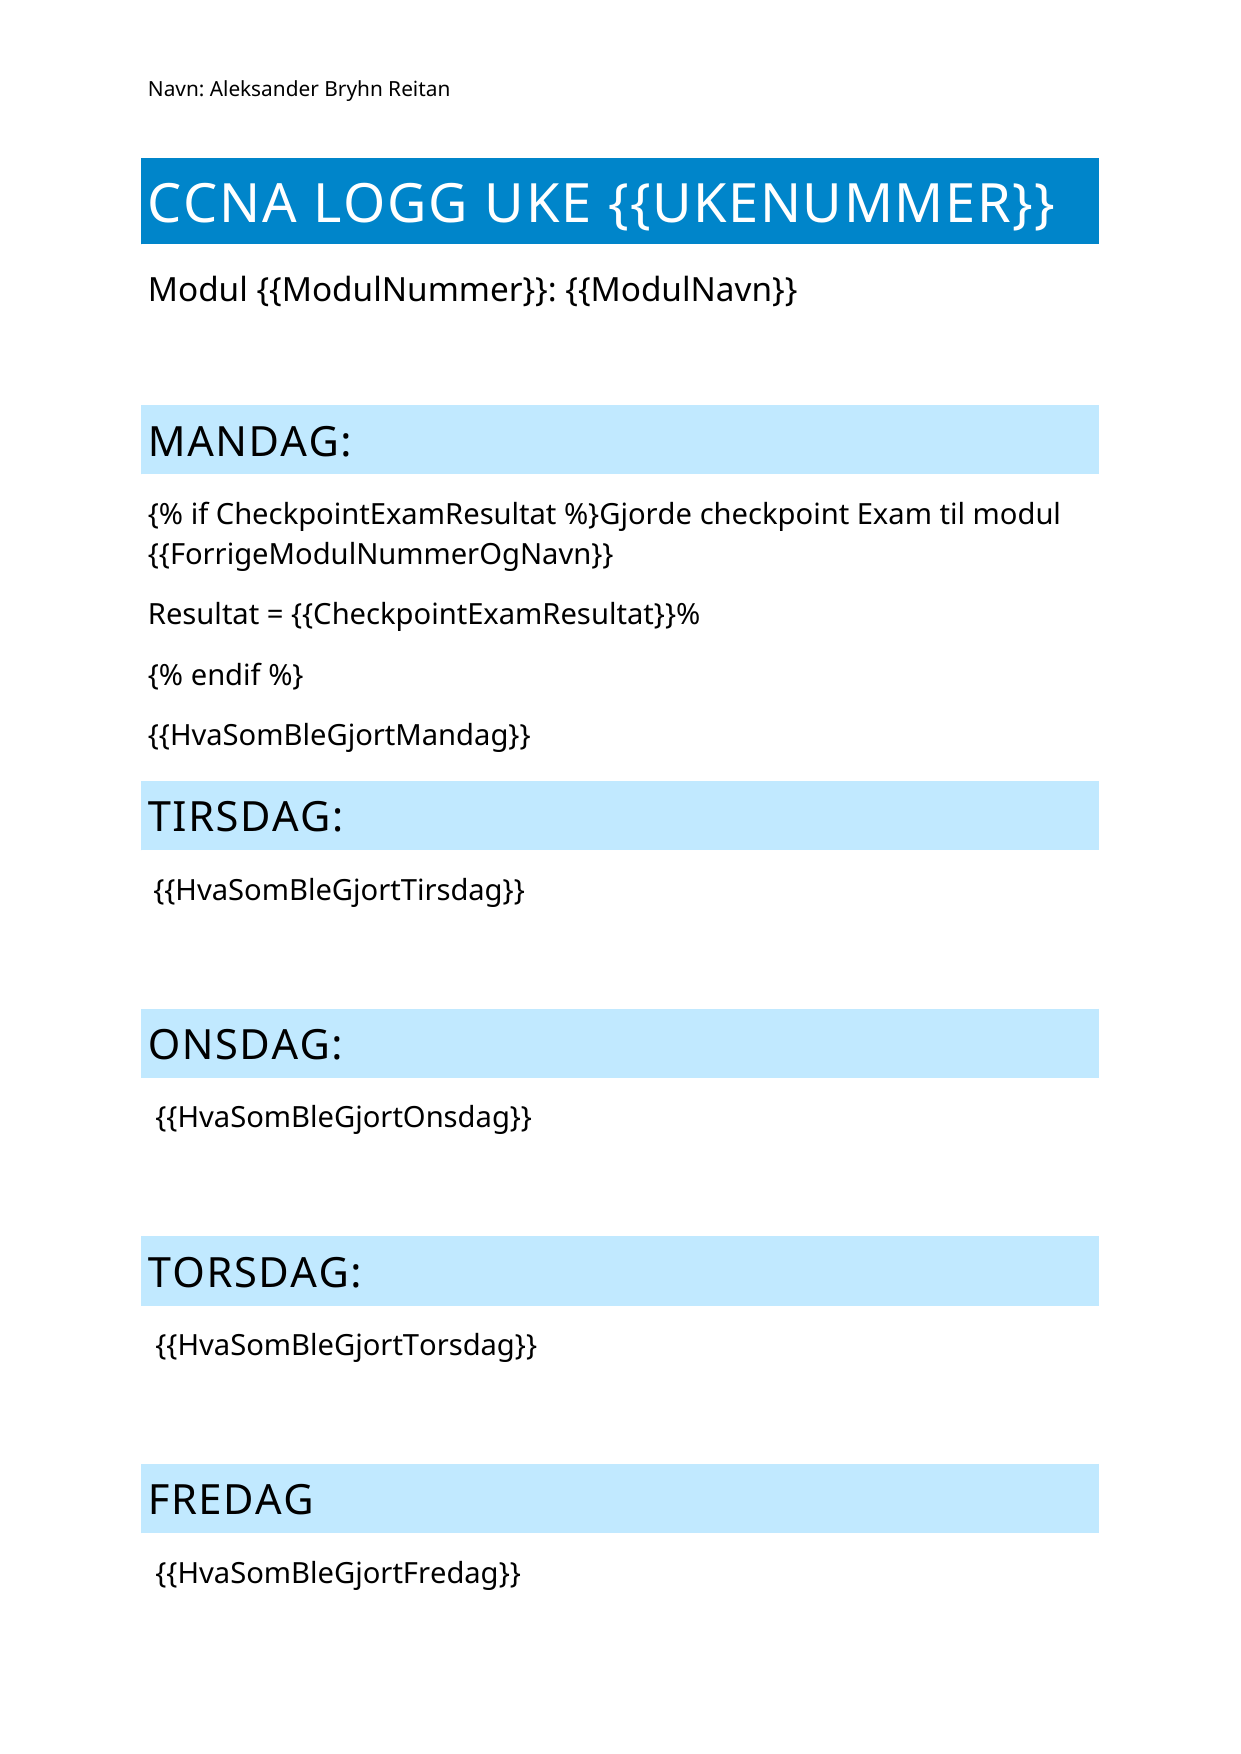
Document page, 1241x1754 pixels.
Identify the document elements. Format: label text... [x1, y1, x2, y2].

text {{HvaSomBleGjortTorsdag}} [148, 1324, 1093, 1364]
subtitle Tirsdag: [148, 787, 1093, 844]
subtitle CCNA Logg Uke {{UkeNummer}} [148, 164, 1093, 238]
text {{HvaSomBleGjortTirsdag}} [148, 869, 1093, 909]
text Resultat = {{CheckpointExamResultat}}% [148, 593, 1093, 633]
text {{HvaSomBleGjortMandag}} [148, 714, 1093, 754]
text {% if CheckpointExamResultat %}Gjorde checkpoint Exam til modul {{ForrigeModulNummerOgNavn}} [148, 493, 1093, 573]
subtitle Fredag [148, 1470, 1093, 1527]
text Modul {{ModulNummer}}: {{ModulNavn}} [148, 266, 1093, 311]
subtitle Torsdag: [148, 1243, 1093, 1299]
subtitle Mandag: [148, 411, 1093, 468]
subtitle Onsdag: [148, 1015, 1093, 1072]
text {% endif %} [148, 654, 1093, 694]
text {{HvaSomBleGjortOnsdag}} [148, 1097, 1093, 1136]
text {{HvaSomBleGjortFredag}} [148, 1552, 1093, 1592]
